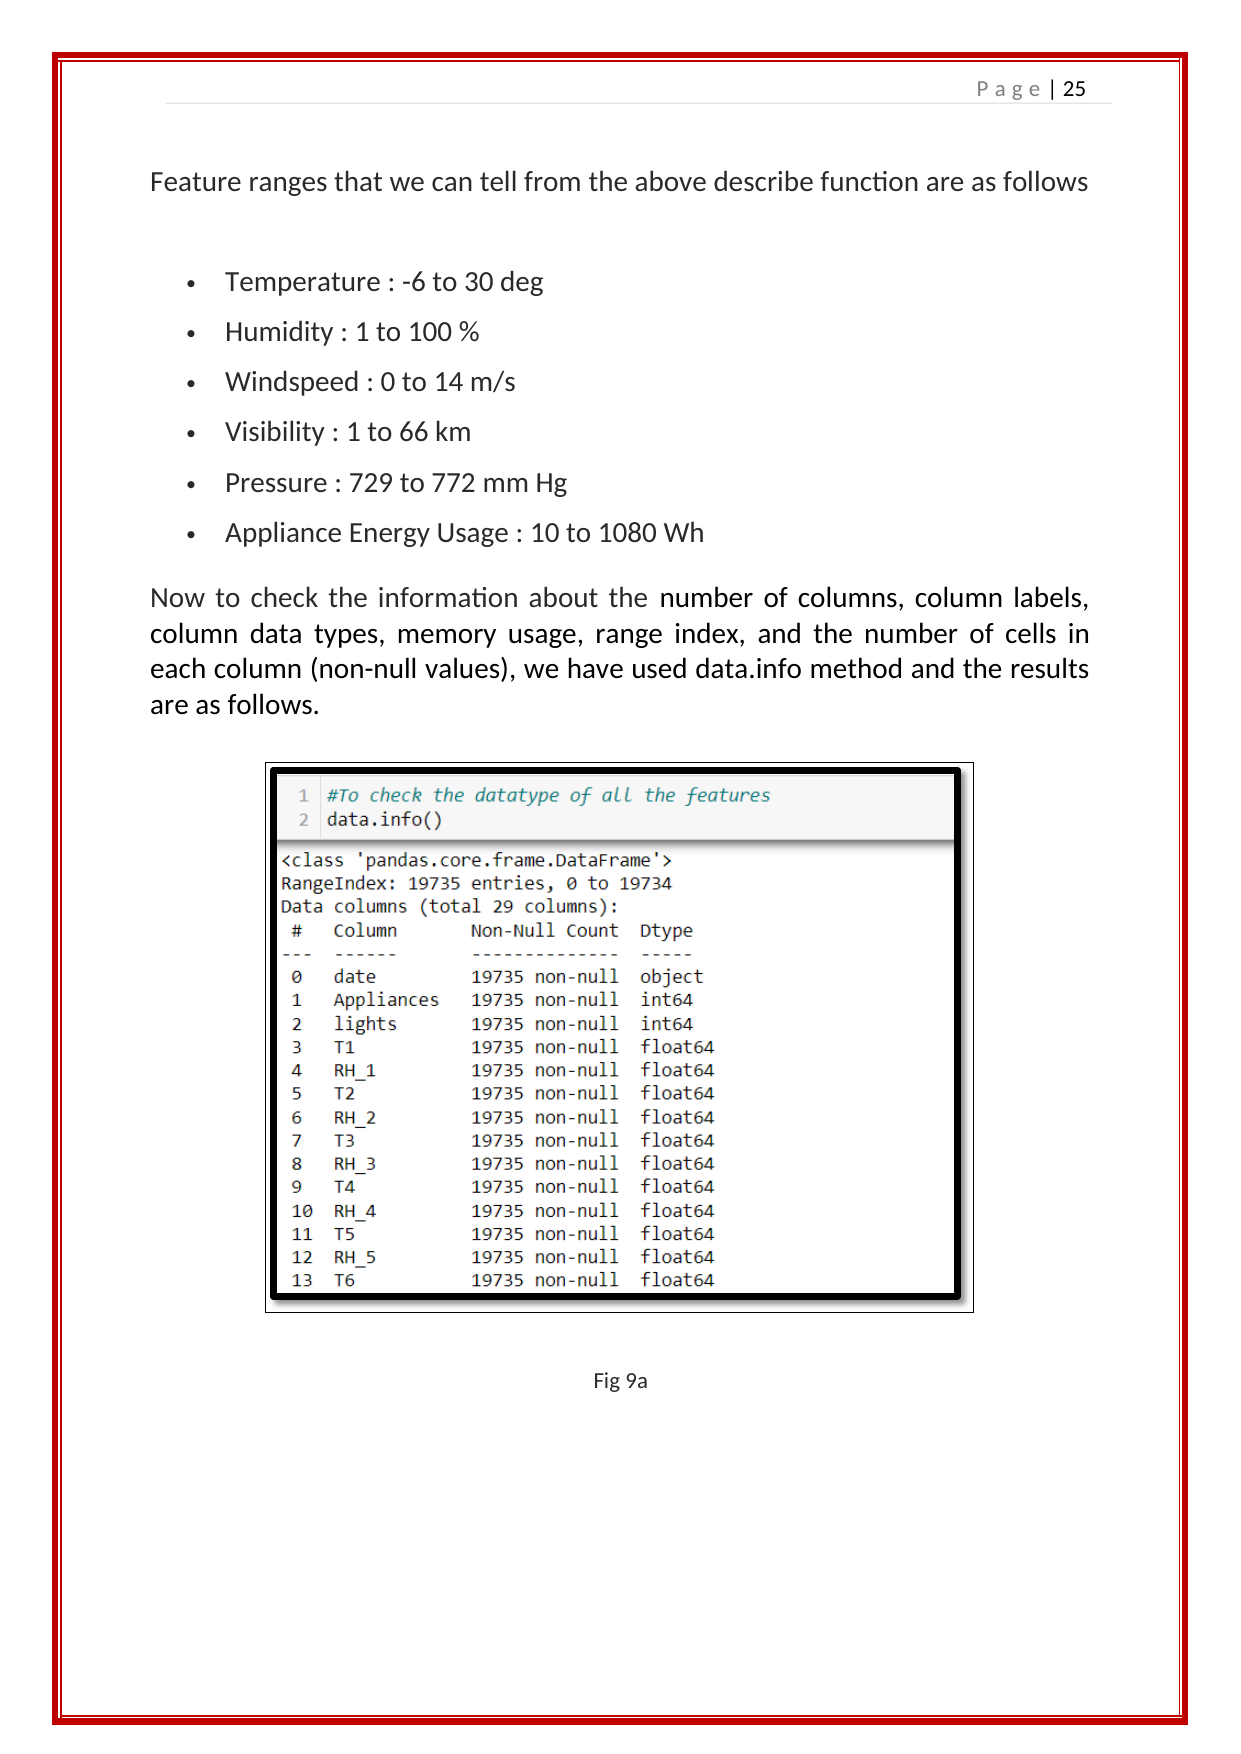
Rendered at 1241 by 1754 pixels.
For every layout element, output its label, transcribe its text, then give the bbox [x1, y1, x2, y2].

text Now to check the information about the number of columns, column labels, column data types, memory usage, range index, and the number of cells in each column (non-null values), we have used data.info method and the results are as follows. [150, 579, 1090, 722]
list Visibility : 1 to 66 km [187, 413, 1167, 449]
list Humidity : 1 to 100 % [187, 313, 1167, 349]
list Pressure : 729 to 772 mm Hg [187, 464, 1167, 499]
list Windspeed : 0 to 14 m/s [187, 363, 1167, 399]
list Appliance Energy Usage : 10 to 1080 Wh [187, 514, 1167, 549]
picture [266, 763, 973, 1312]
text Feature ranges that we can tell from the above describe function are as follows [150, 163, 1167, 199]
list Temperature : -6 to 30 deg [187, 263, 1167, 299]
text Fig 9a [192, 1366, 1049, 1394]
